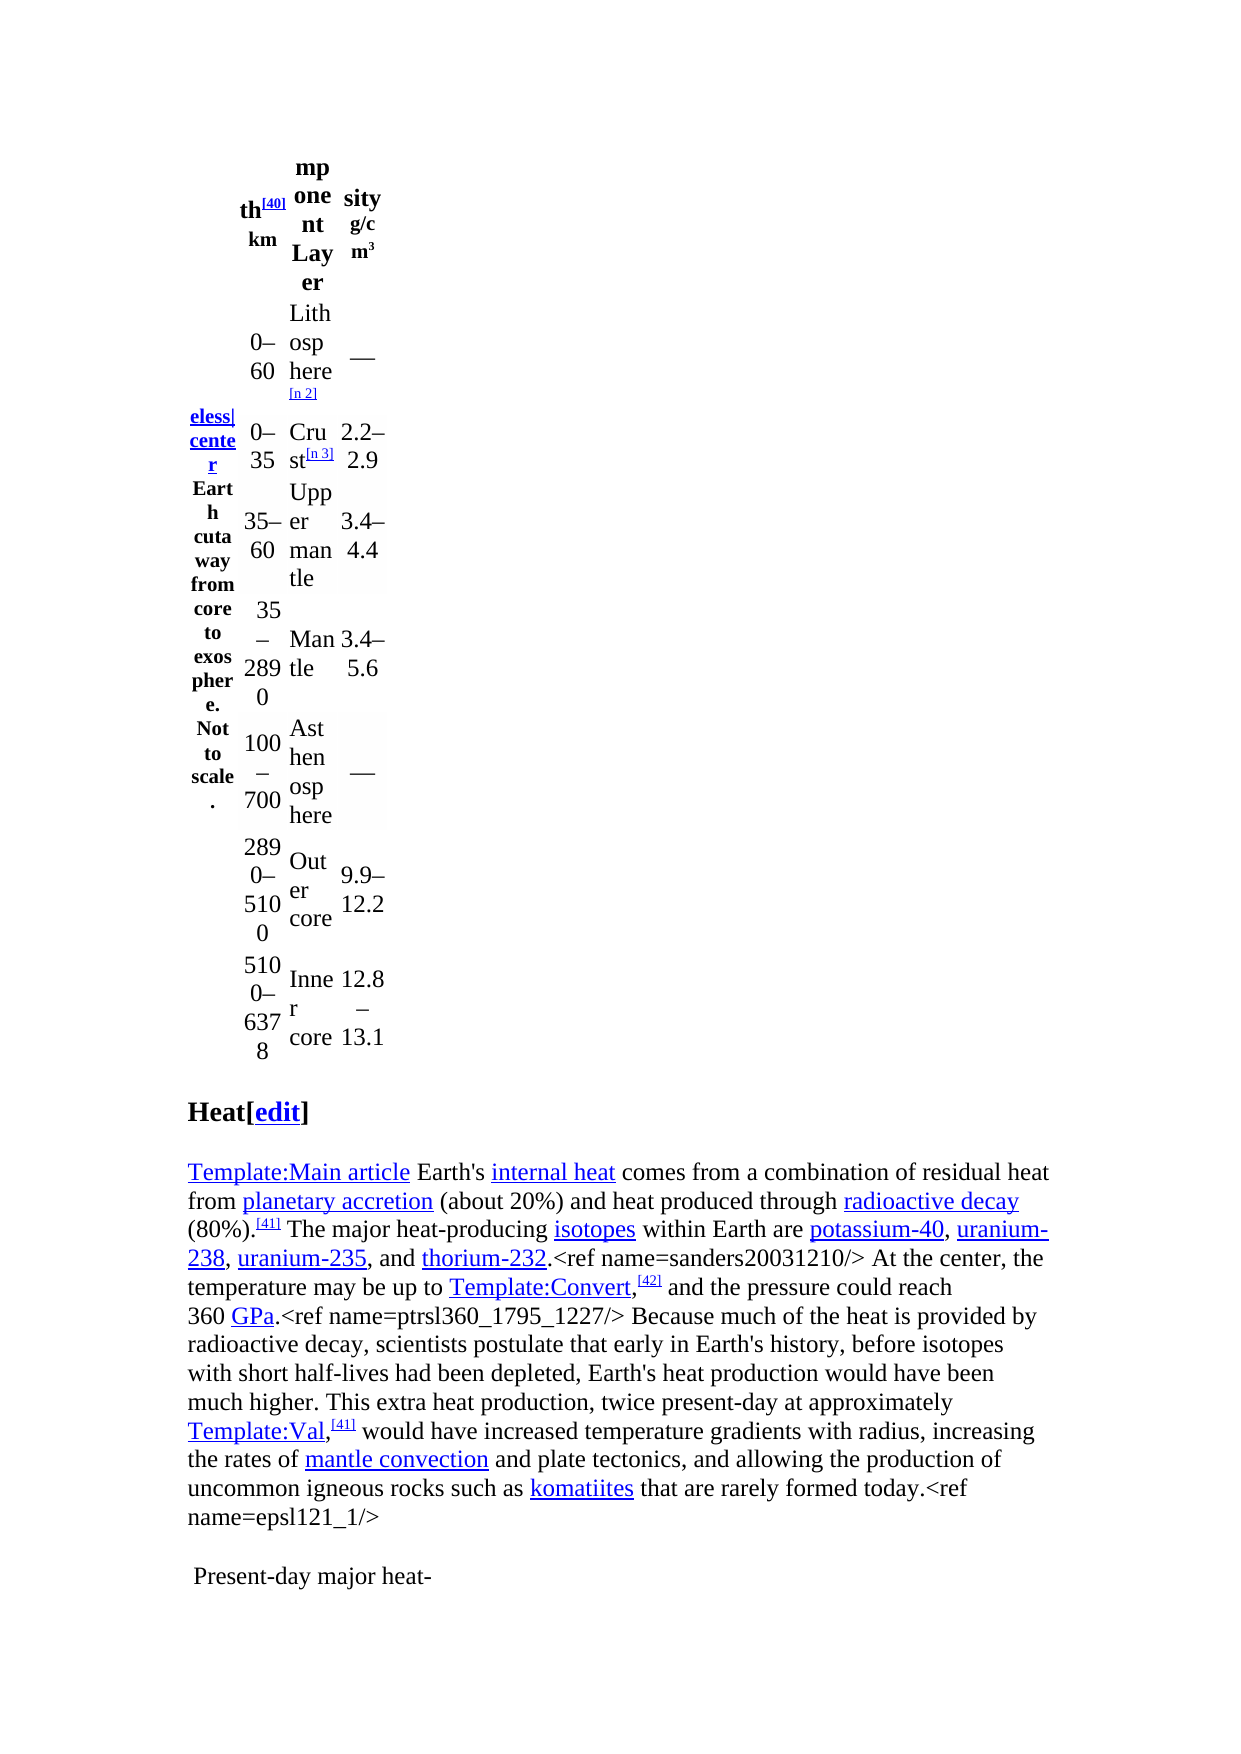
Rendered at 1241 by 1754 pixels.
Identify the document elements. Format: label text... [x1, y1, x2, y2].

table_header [188, 1560, 437, 1592]
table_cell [188, 150, 237, 1066]
table_cell Mantle [288, 594, 337, 712]
text Template:Main article Earth's internal heat comes from a combination of residual heat from planetary accretion (about 20%) and heat produced through radioactive decay (80%).[41] The major heat-producing isotopes within Earth are potassium-40, uranium-238, uranium-235, and thorium-232.<ref name=sanders20031210/> At the center, the temperature may be up to Template:Convert,[42] and the pressure could reach 360 GPa.<ref name=ptrsl360_1795_1227/> Because much of the heat is provided by radioactive decay, scientists postulate that early in Earth's history, before isotopes with short half-lives had been depleted, Earth's heat production would have been much higher. This extra heat production, twice present-day at approximately Template:Val,[41] would have increased temperature gradients with radius, increasing the rates of mantle convection and plate tectonics, and allowing the production of uncommon igneous rocks such as komatiites that are rarely formed today.<ref name=epsl121_1/> [187, 1157, 1053, 1531]
table_cell Density g/cm3 [338, 150, 387, 297]
table_cell 100–700 [238, 712, 287, 830]
table_cell Inner core [288, 948, 337, 1066]
table_cell — [338, 297, 387, 415]
table_cell 0–60 [238, 297, 287, 415]
table_cell 0–35 [238, 415, 287, 476]
table_cell 2.2–2.9 [338, 415, 387, 476]
table_cell Crust[n 3] [288, 415, 337, 476]
table_cell — [338, 712, 387, 830]
subtitle Heat[edit] [187, 1095, 1053, 1128]
table_cell 35–60 [238, 476, 287, 594]
table_cell 3.4–4.4 [338, 476, 387, 594]
table_cell 5100–6378 [238, 948, 287, 1066]
table_cell Outer core [288, 830, 337, 948]
table_cell Upper mantle [288, 476, 337, 594]
table_cell 2890–5100 [238, 830, 287, 948]
table_cell 12.8–13.1 [338, 948, 387, 1066]
table_cell 3.4–5.6 [338, 594, 387, 712]
table_cell Depth[40]km [238, 150, 287, 297]
table_cell Component Layer [288, 150, 337, 297]
table_cell Asthenosphere [288, 712, 337, 830]
table_cell 35–2890 [238, 594, 287, 712]
table_cell Lithosphere[n 2] [288, 297, 337, 415]
table_cell 9.9–12.2 [338, 830, 387, 948]
